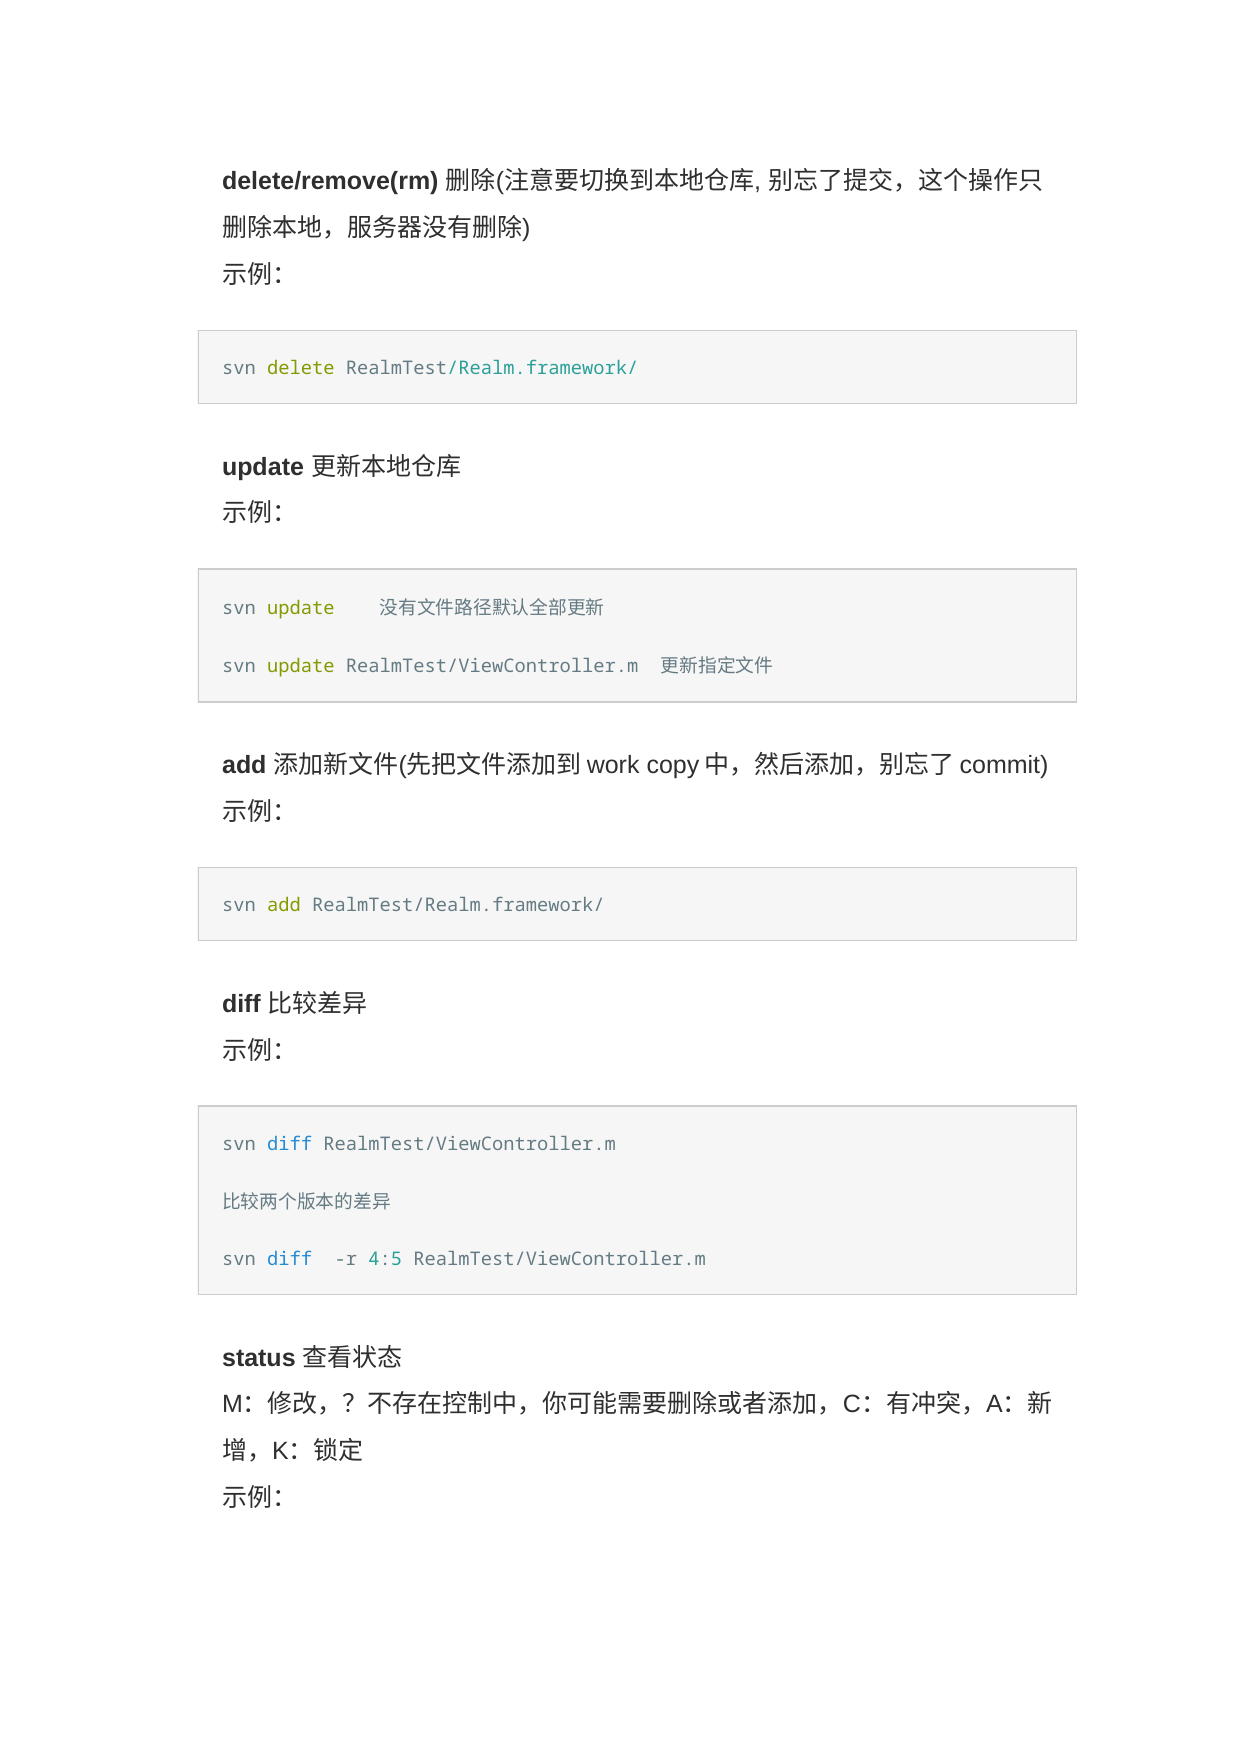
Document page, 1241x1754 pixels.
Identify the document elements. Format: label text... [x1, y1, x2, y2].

text diff 比较差异 示例： [222, 973, 1053, 1066]
text svn delete RealmTest/Realm.framework/ [199, 331, 1076, 403]
text update 更新本地仓库 示例： [222, 435, 1053, 529]
text add 添加新文件(先把文件添加到work copy中，然后添加，别忘了commit) 示例： [222, 734, 1053, 828]
text status 查看状态 M：修改，？不存在控制中，你可能需要删除或者添加，C：有冲突，A：新增，K：锁定 示例： [222, 1326, 1053, 1514]
text svn diff -r 4:5 RealmTest/ViewController.m [199, 1221, 1076, 1294]
text svn diff RealmTest/ViewController.m [199, 1107, 1076, 1155]
text delete/remove(rm) 删除(注意要切换到本地仓库, 别忘了提交，这个操作只删除本地，服务器没有删除) 示例： [222, 150, 1053, 291]
text 比较两个版本的差异 [199, 1162, 1076, 1214]
text svn add RealmTest/Realm.framework/ [199, 868, 1076, 940]
text svn update 没有文件路径默认全部更新 [199, 570, 1076, 620]
text svn update RealmTest/ViewController.m 更新指定文件 [199, 627, 1076, 701]
